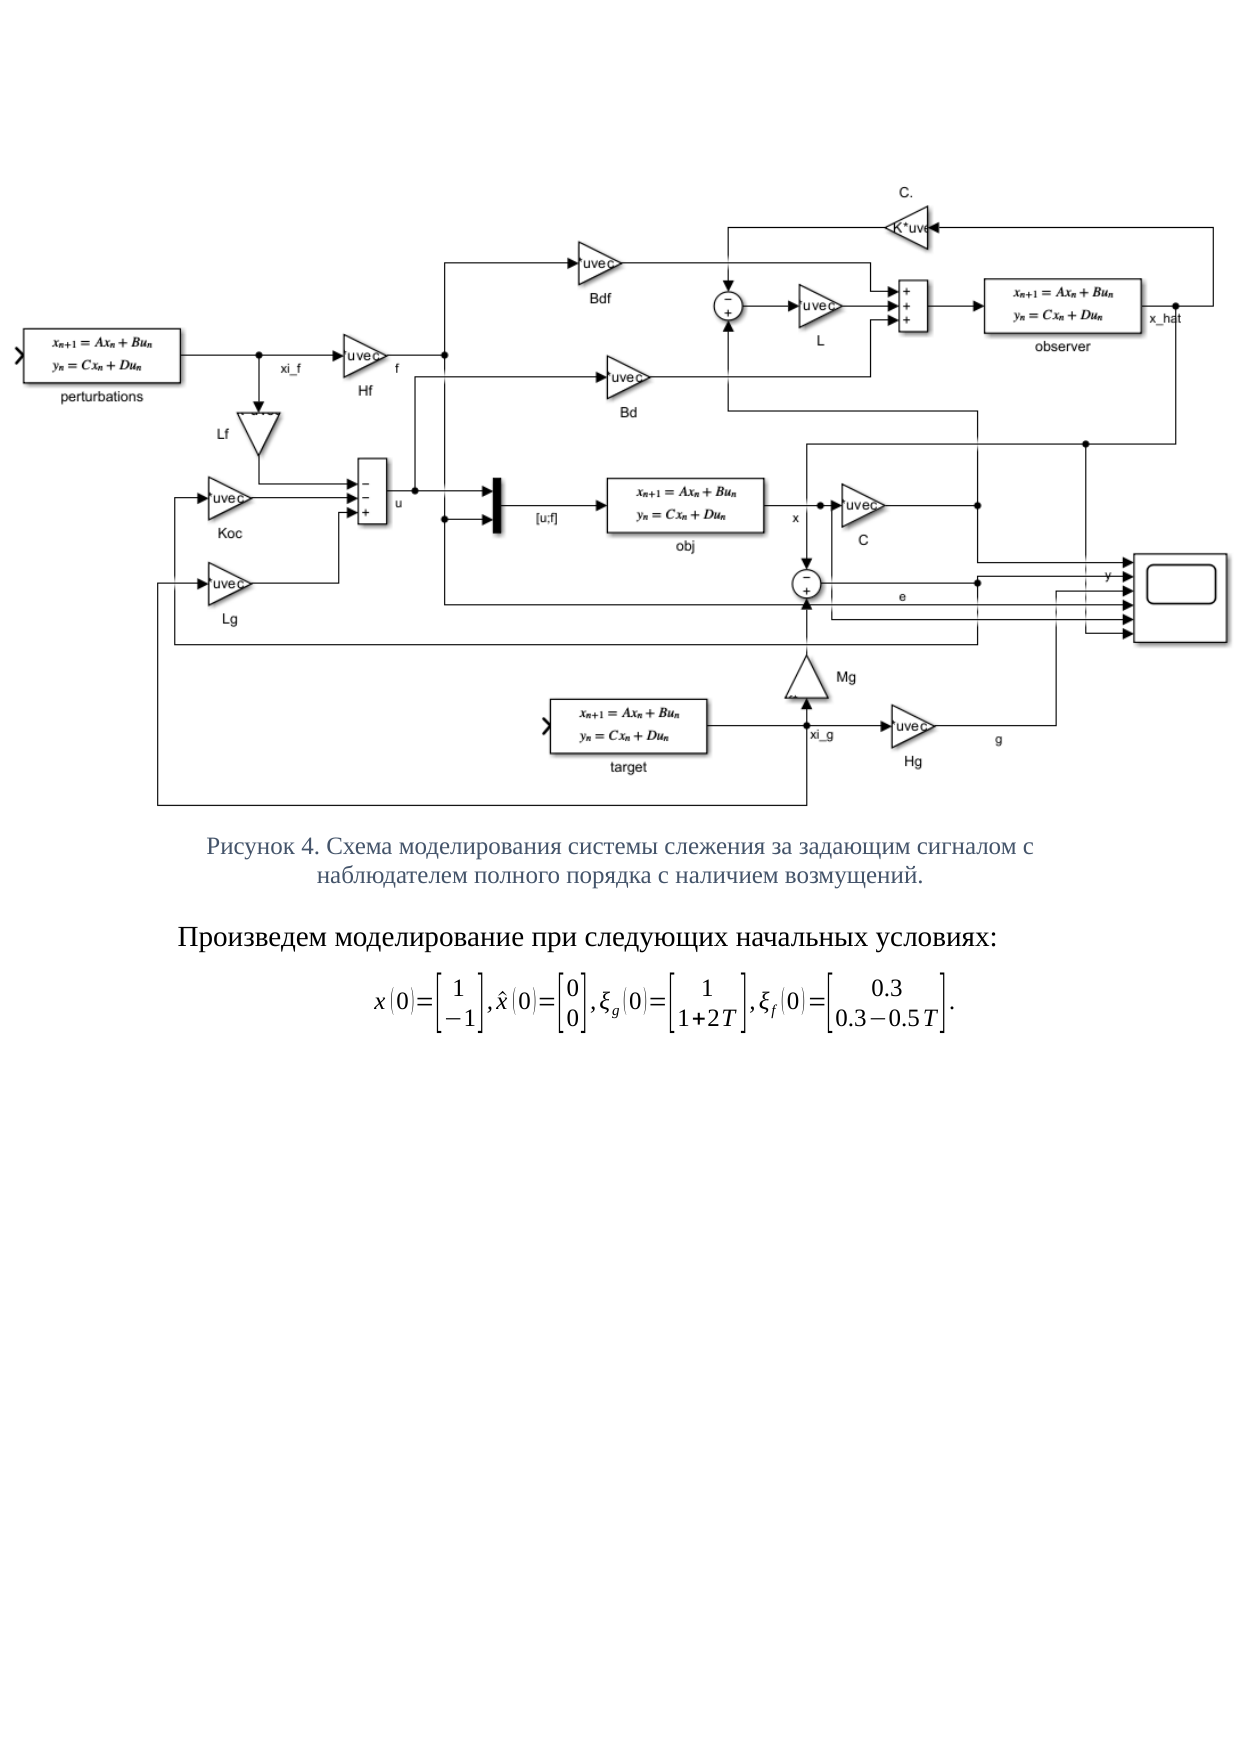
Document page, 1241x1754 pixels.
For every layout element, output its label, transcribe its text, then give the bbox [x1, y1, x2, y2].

picture [0, 171, 1239, 822]
text Произведем моделирование при следующих начальных условиях: [177, 897, 1152, 953]
